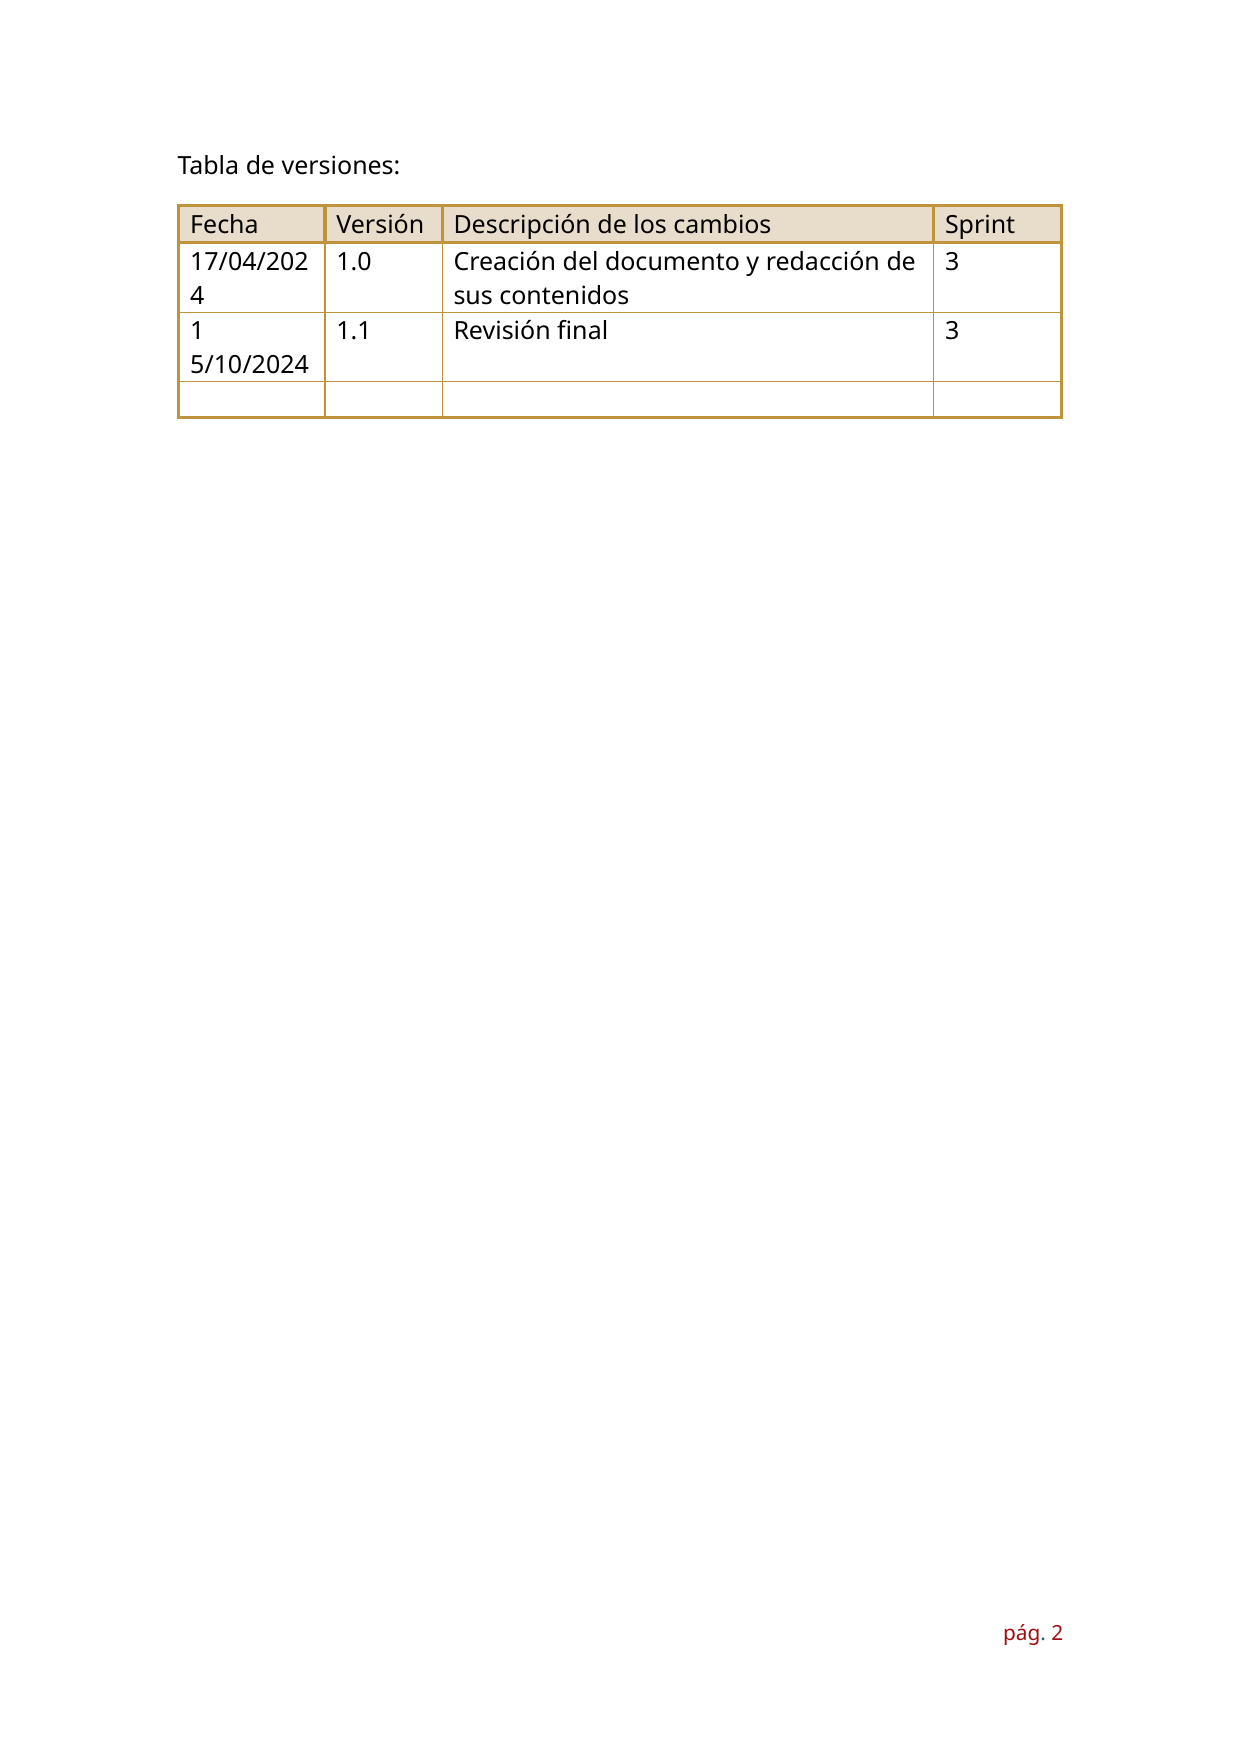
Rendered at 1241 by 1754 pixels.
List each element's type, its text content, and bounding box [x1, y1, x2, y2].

table_cell Revisión final [443, 313, 933, 381]
table_cell 15/10/2024 [180, 313, 324, 381]
table_cell Creación del documento y redacción de sus contenidos [443, 244, 933, 312]
table_cell [180, 382, 324, 416]
table_header Versión [327, 207, 441, 241]
text Tabla de versiones: [177, 148, 1063, 182]
table_cell 1.1 [326, 313, 442, 381]
table_cell [326, 382, 442, 416]
table_cell 3 [934, 244, 1060, 312]
table_cell 1.0 [326, 244, 442, 312]
table_cell 17/04/2024 [180, 244, 324, 312]
table_cell 3 [934, 313, 1060, 381]
table_header Sprint [935, 207, 1060, 241]
table_cell [443, 382, 933, 416]
table_header Fecha [180, 207, 323, 241]
table_cell [934, 382, 1060, 416]
table_header Descripción de los cambios [444, 207, 932, 241]
